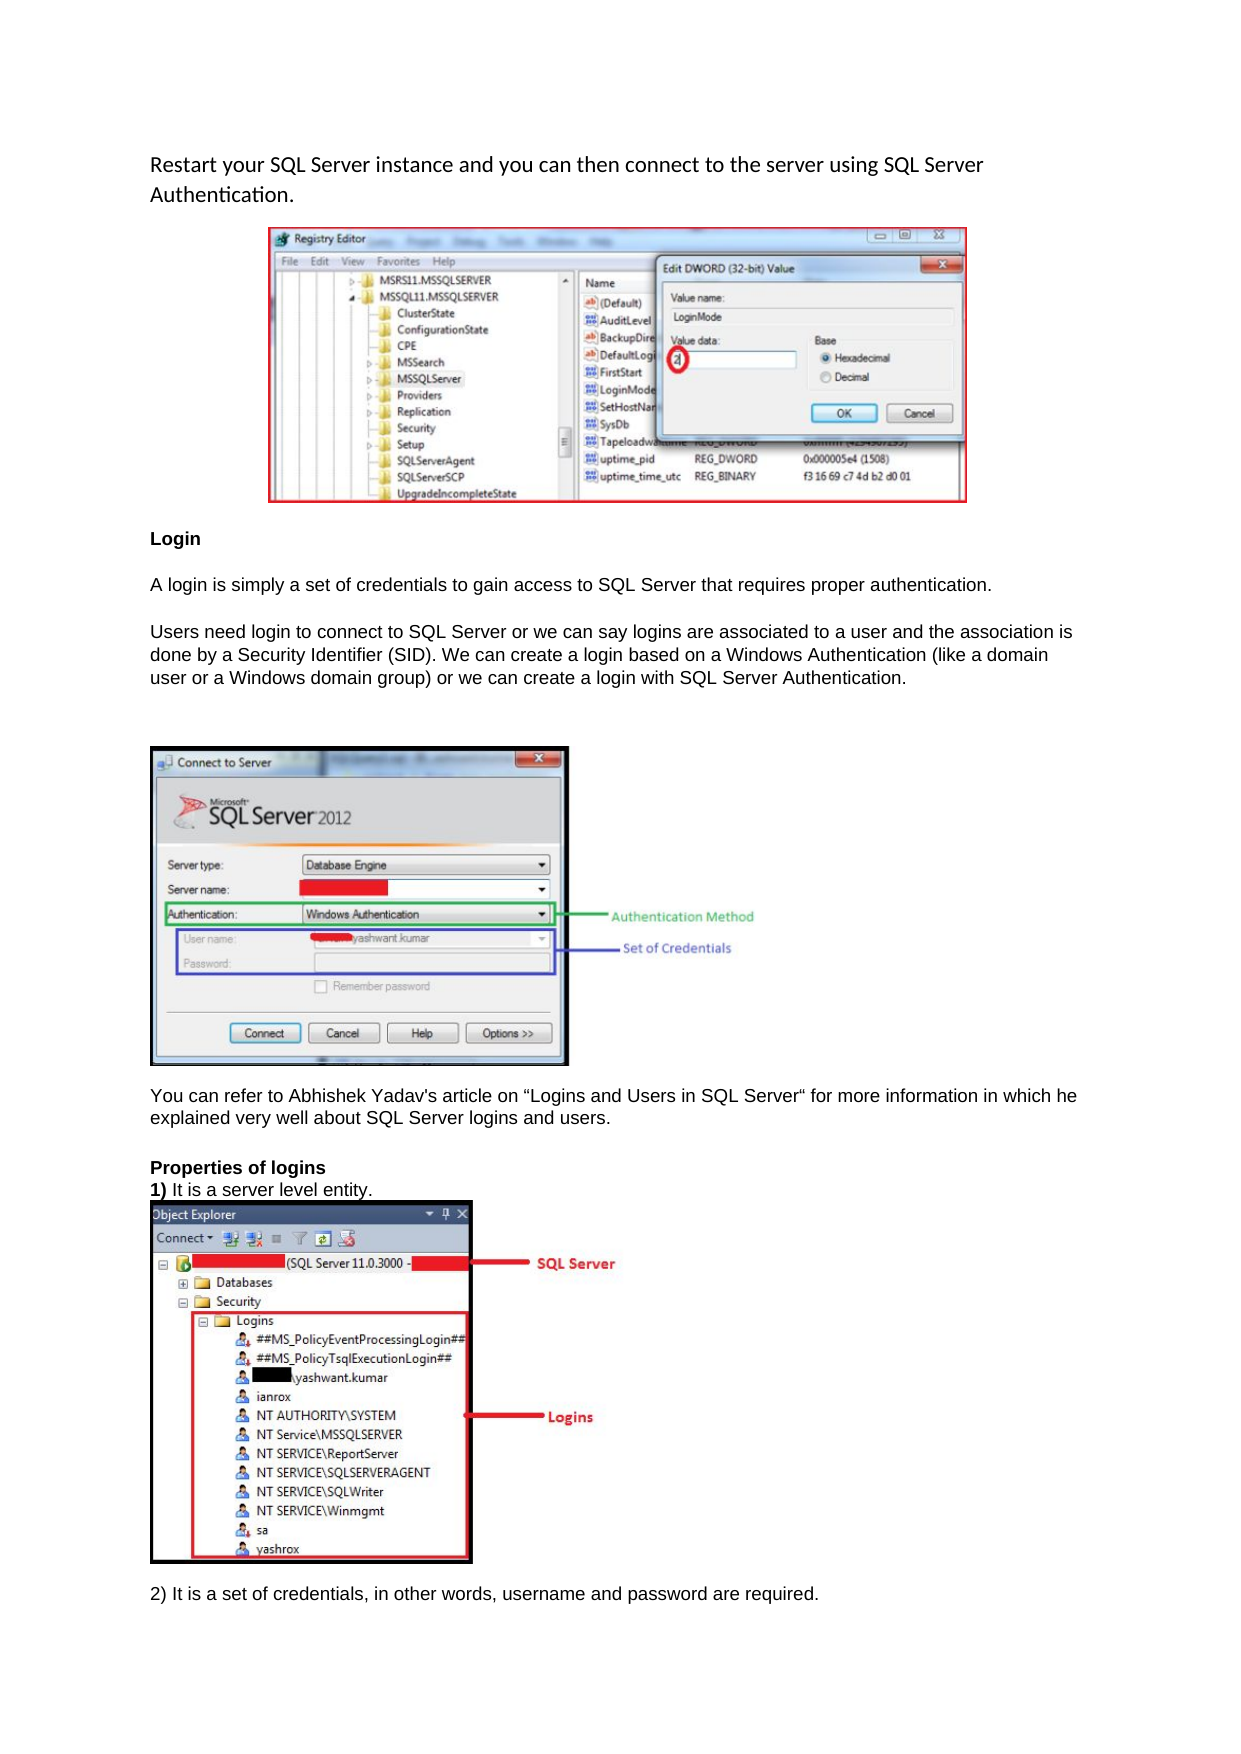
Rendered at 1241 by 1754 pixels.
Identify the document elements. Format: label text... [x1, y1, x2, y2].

text 1) It is a server level entity. [150, 1178, 1090, 1200]
picture [150, 1200, 627, 1564]
text You can refer to Abhishek Yadav's article on “Logins and Users in SQL Server“ for more information in which he explained very well about SQL Server logins and users. Properties of logins [150, 1085, 1090, 1178]
text 2) It is a set of credentials, in other words, username and password are required. [150, 1582, 1090, 1604]
picture [150, 746, 763, 1066]
text Login A login is simply a set of credentials to gain access to SQL Server that requires proper authentication. Users need login to connect to SQL Server or we can say logins are associated to a user and the association is done by a Security Identifier (SID). We can create a login based on a Windows Authentication (like a domain user or a Windows domain group) or we can create a login with SQL Server Authentication. [150, 528, 1090, 688]
picture [268, 227, 967, 503]
text Restart your SQL Server instance and you can then connect to the server using SQL Server Authentication. [150, 150, 1090, 208]
